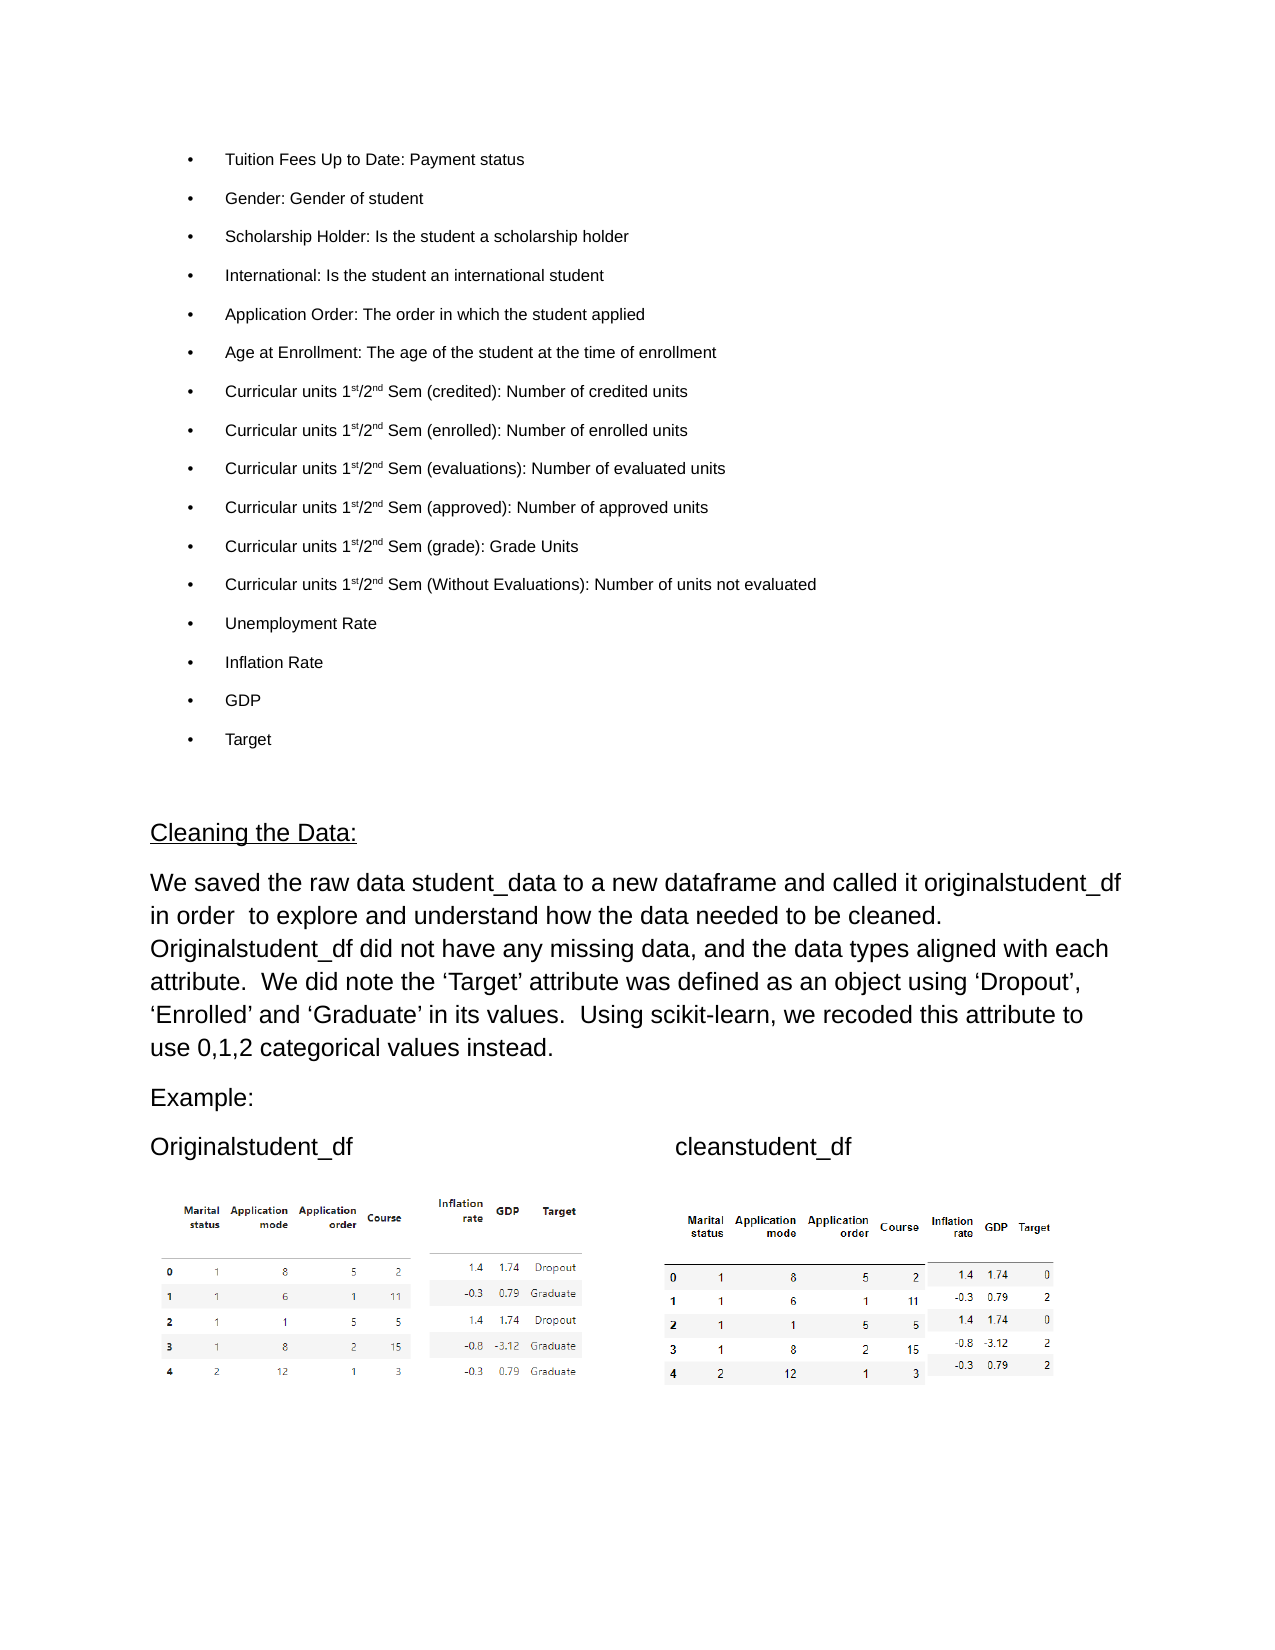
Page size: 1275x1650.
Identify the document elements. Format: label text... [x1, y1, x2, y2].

list Age at Enrollment: The age of the student at the time of enrollment [187, 343, 1125, 362]
list GDP [187, 691, 1125, 710]
list Unemployment Rate [187, 614, 1125, 633]
list Application Order: The order in which the student applied [187, 304, 1125, 324]
list Curricular units 1st/2nd Sem (evaluations): Number of evaluated units [187, 459, 1125, 478]
list Gender: Gender of student [187, 189, 1125, 208]
list Curricular units 1st/2nd Sem (credited): Number of credited units [187, 382, 1125, 401]
list Curricular units 1st/2nd Sem (enrolled): Number of enrolled units [187, 421, 1125, 440]
list International: Is the student an international student [187, 266, 1125, 285]
list Curricular units 1st/2nd Sem (grade): Grade Units [187, 536, 1125, 556]
text Example: [150, 1082, 1125, 1111]
list Inflation Rate [187, 652, 1125, 672]
list Tuition Fees Up to Date: Payment status [187, 150, 1125, 169]
picture [150, 1205, 411, 1380]
picture [660, 1206, 926, 1385]
list Target [187, 730, 1125, 749]
picture [927, 1210, 1054, 1376]
picture [429, 1181, 586, 1389]
list Scholarship Holder: Is the student a scholarship holder [187, 227, 1125, 246]
text Originalstudent_df cleanstudent_df [150, 1132, 1125, 1161]
list Curricular units 1st/2nd Sem (Without Evaluations): Number of units not evaluated [187, 575, 1125, 594]
text Cleaning the Data: [150, 818, 1125, 847]
text We saved the raw data student_data to a new dataframe and called it originalstudent_df in order to explore and understand how the data needed to be cleaned. Originalstudent_df did not have any missing data, and the data types aligned with each attribute. We did note the ‘Target’ attribute was defined as an object using ‘Dropout’, ‘Enrolled’ and ‘Graduate’ in its values. Using scikit-learn, we recoded this attribute to use 0,1,2 categorical values instead. [150, 868, 1125, 1062]
list Curricular units 1st/2nd Sem (approved): Number of approved units [187, 498, 1125, 517]
